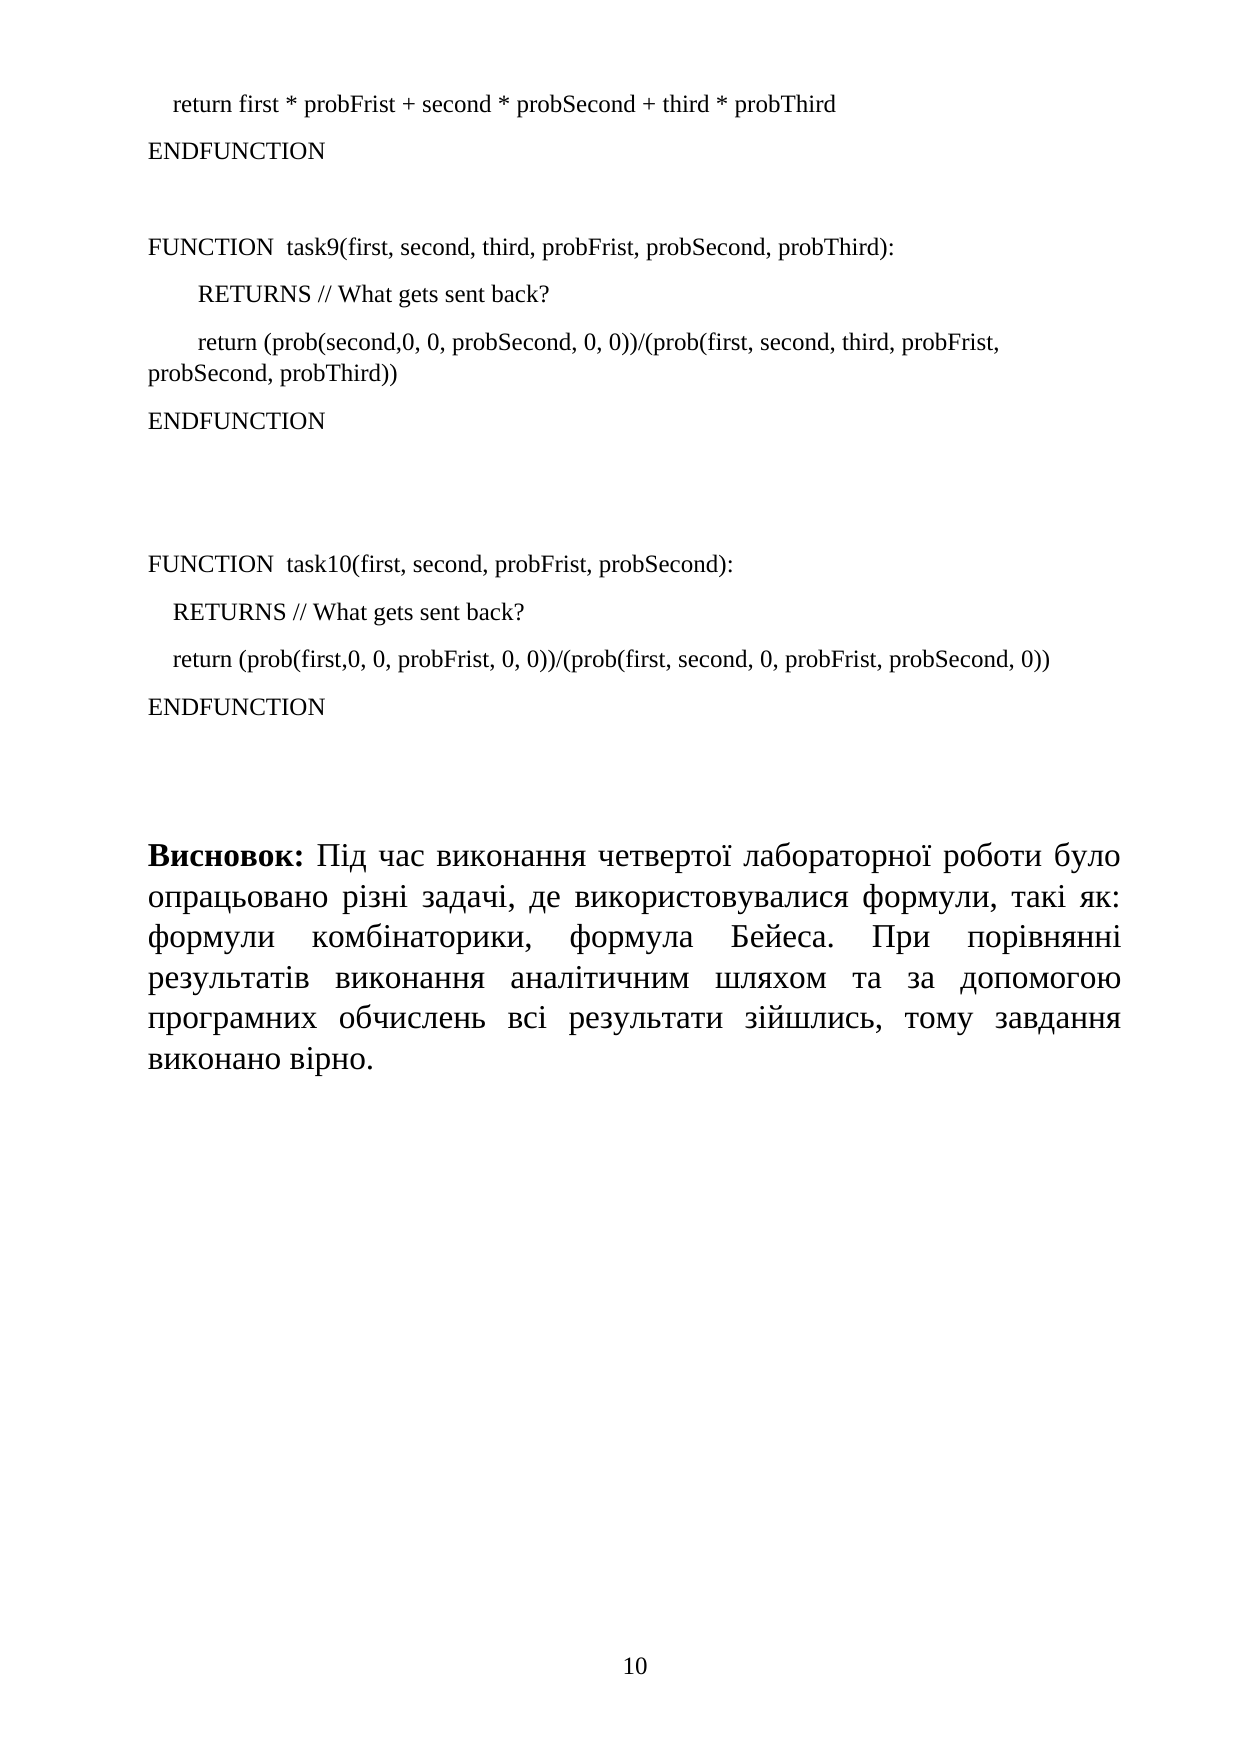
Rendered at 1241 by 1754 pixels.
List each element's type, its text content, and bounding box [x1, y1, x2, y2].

text RETURNS // What gets sent back? [148, 279, 1122, 308]
text return (prob(first,0, 0, probFrist, 0, 0))/(prob(first, second, 0, probFrist, probSecond, 0)) [148, 644, 1122, 673]
text RETURNS // What gets sent back? [148, 597, 1122, 626]
text FUNCTION task10(first, second, probFrist, probSecond): [148, 549, 1122, 578]
text return (prob(second,0, 0, probSecond, 0, 0))/(prob(first, second, third, probFrist, probSecond, probThird)) [148, 327, 1122, 387]
text FUNCTION task9(first, second, third, probFrist, probSecond, probThird): [148, 232, 1122, 261]
text Висновок: Під час виконання четвертої лабораторної роботи було опрацьовано різні задачі, де використовувалися формули, такі як: формули комбінаторики, формула Бейеса. При порівнянні результатів виконання аналітичним шляхом та за допомогою програмних обчислень всі результати зійшлись, тому завдання виконано вірно. [148, 835, 1122, 1077]
text ENDFUNCTION [148, 692, 1122, 721]
text ENDFUNCTION [148, 406, 1122, 435]
text ENDFUNCTION [148, 136, 1122, 165]
text return first * probFrist + second * probSecond + third * probThird [148, 89, 1122, 117]
